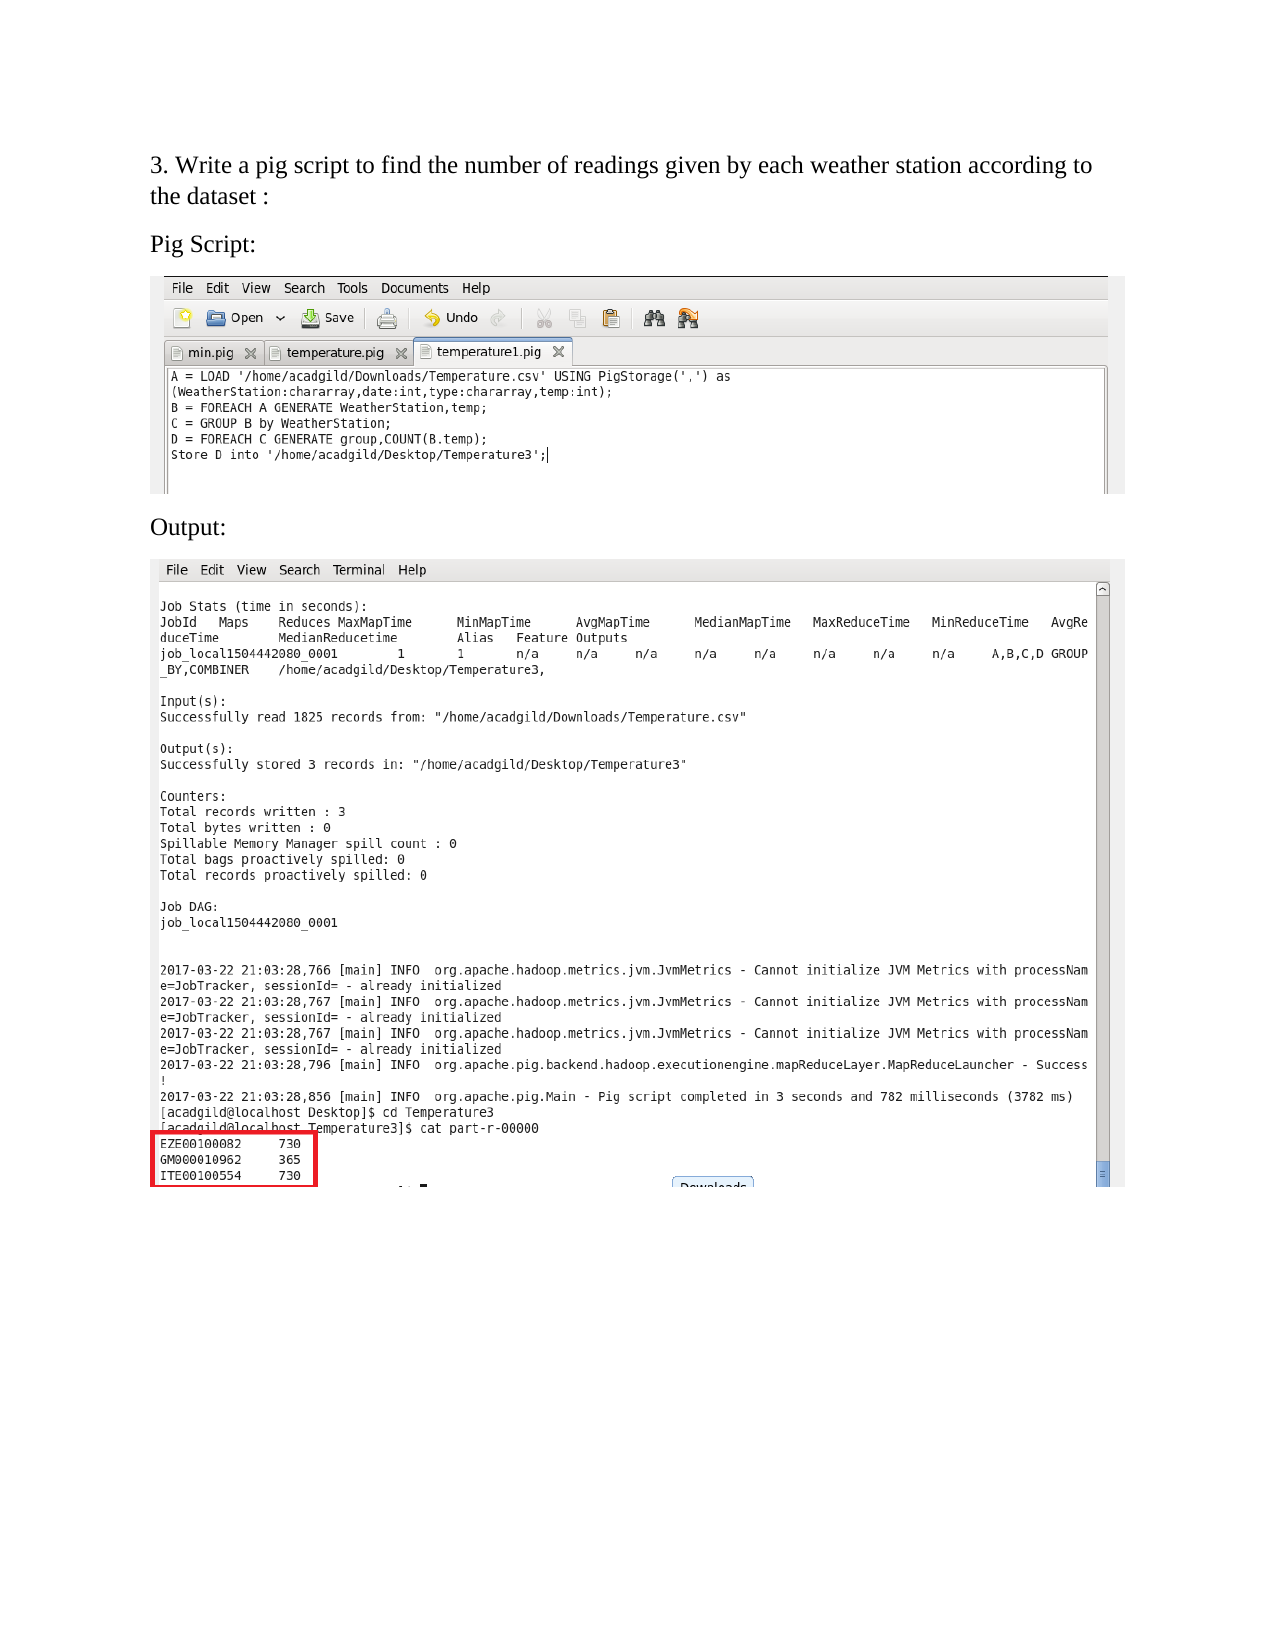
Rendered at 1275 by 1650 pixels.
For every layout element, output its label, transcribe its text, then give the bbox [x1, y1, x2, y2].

text Output: [150, 512, 1125, 541]
picture [150, 559, 1125, 1187]
text 3. Write a pig script to find the number of readings given by each weather station according to the dataset : [150, 150, 1125, 210]
picture [150, 276, 1125, 494]
text Pig Script: [150, 229, 1125, 257]
